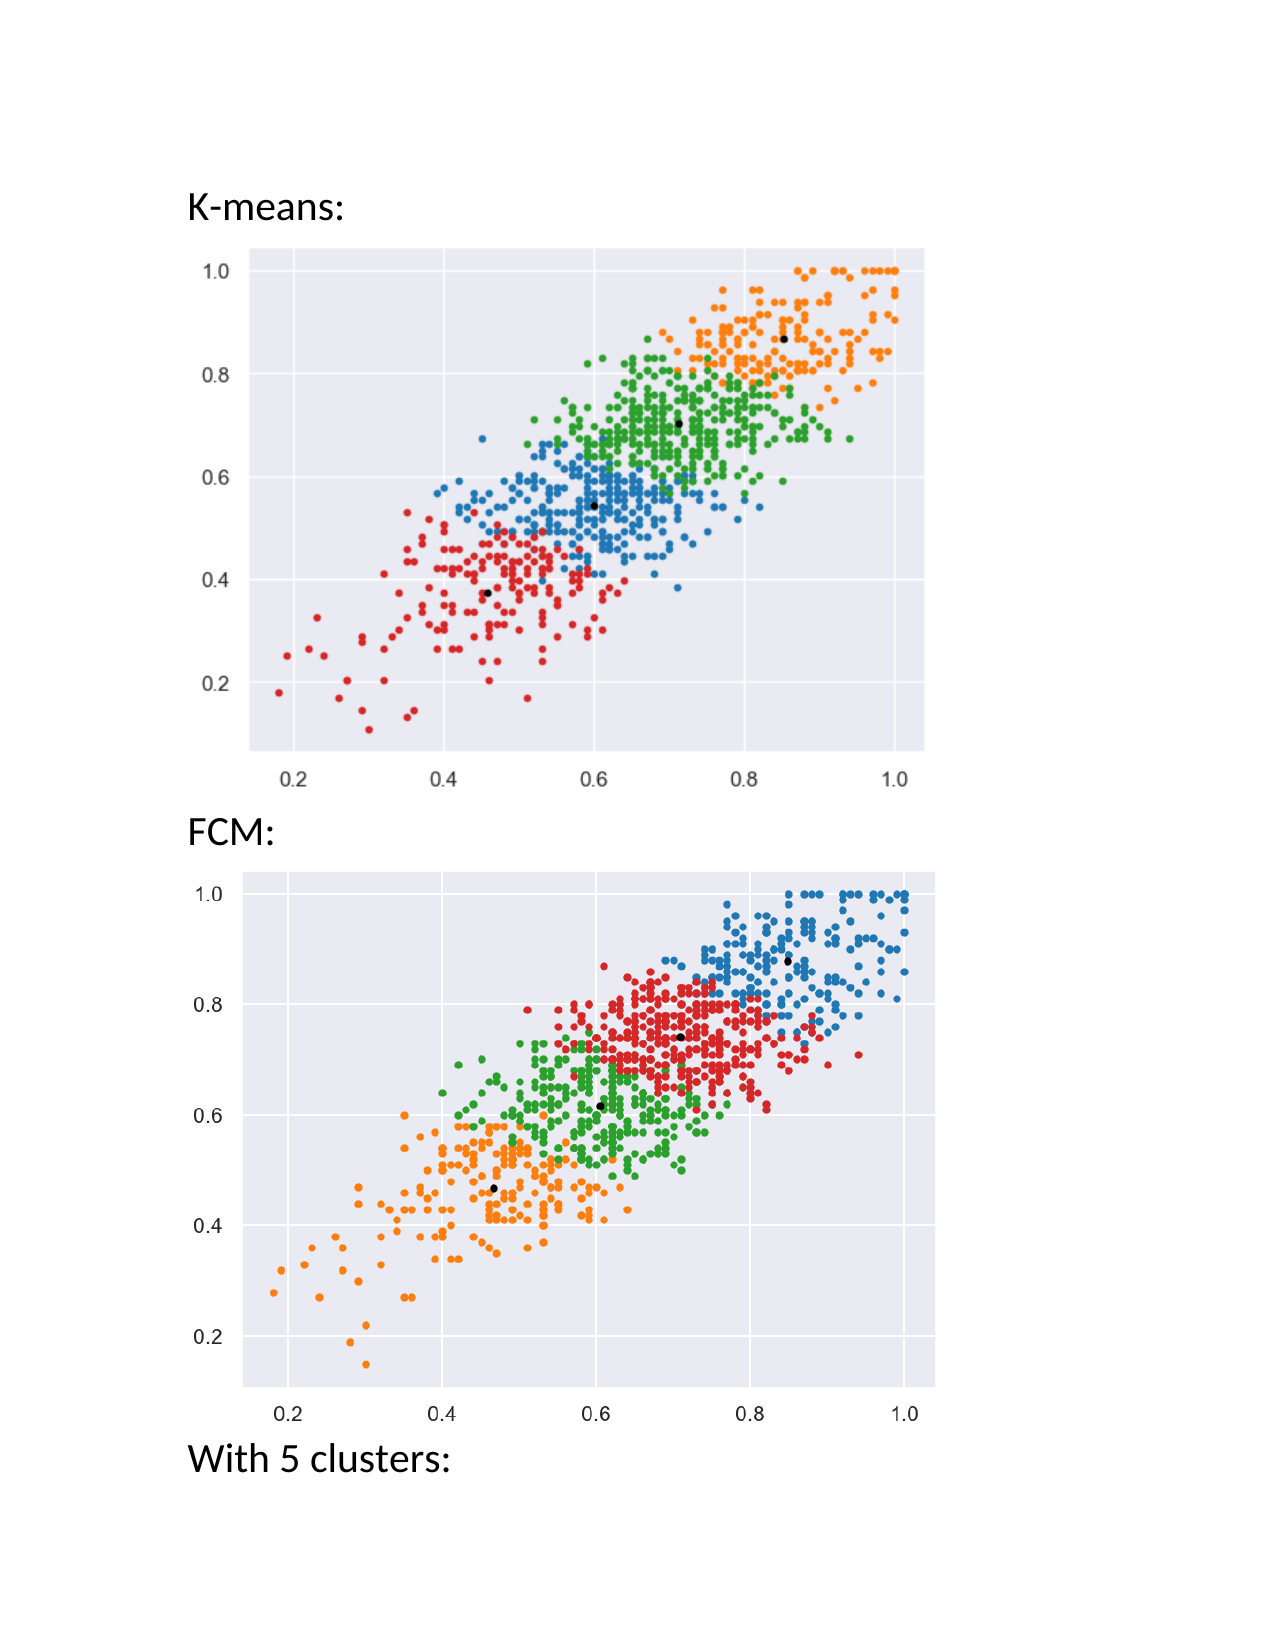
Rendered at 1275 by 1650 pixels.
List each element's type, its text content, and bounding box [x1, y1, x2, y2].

list FCM: [187, 804, 1125, 855]
picture [187, 235, 938, 803]
list K-means: [187, 180, 1125, 231]
picture [187, 859, 938, 1430]
list With 5 clusters: [187, 1432, 1125, 1483]
